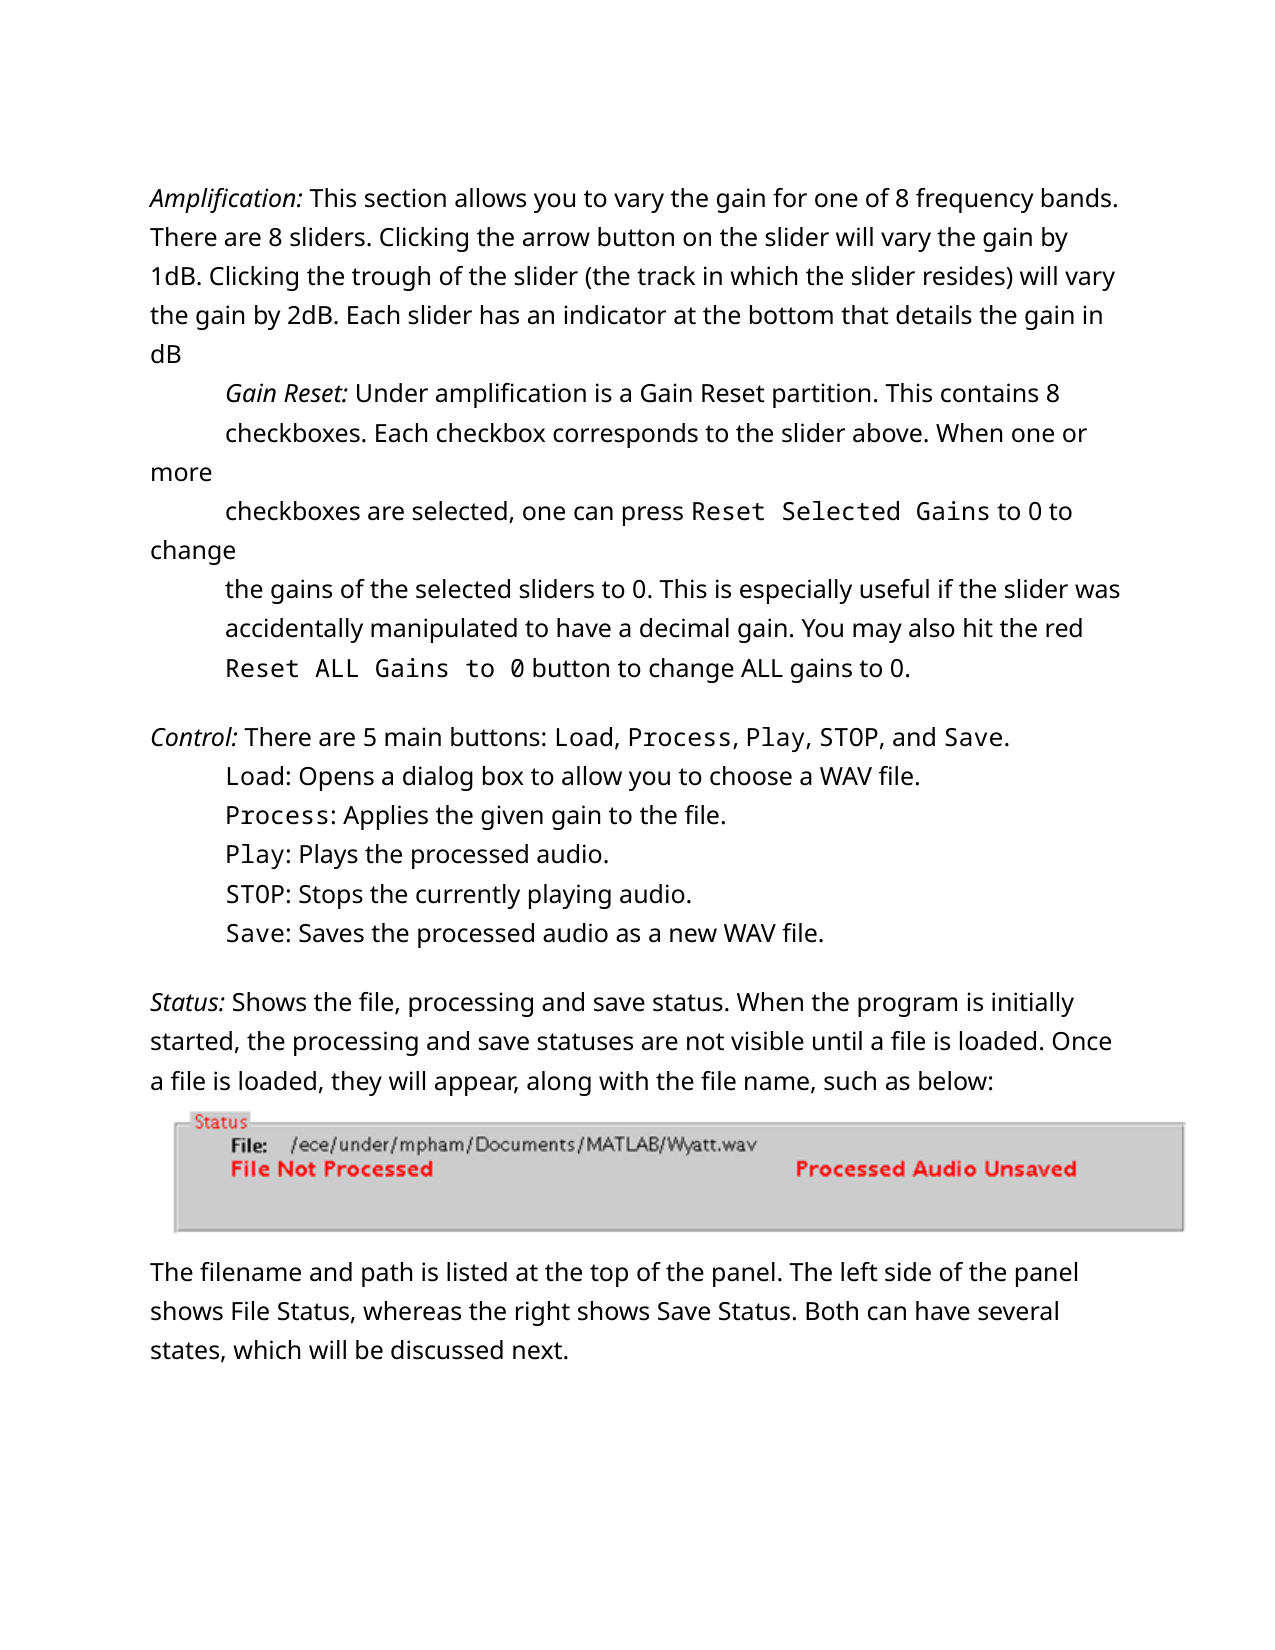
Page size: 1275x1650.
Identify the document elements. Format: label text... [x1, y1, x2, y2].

text Status: Shows the file, processing and save status. When the program is initially started, the processing and save statuses are not visible until a file is loaded. Once a file is loaded, they will appear, along with the file name, such as below: [150, 985, 1125, 1097]
text Load: Opens a dialog box to allow you to choose a WAV file. [150, 759, 1125, 793]
text Play: Plays the processed audio. [150, 837, 1125, 871]
text Reset ALL Gains to 0 button to change ALL gains to 0. [150, 650, 1125, 684]
text the gains of the selected sliders to 0. This is especially useful if the slider was [150, 572, 1125, 606]
text Control: There are 5 main buttons: Load, Process, Play, STOP, and Save. [150, 719, 1125, 754]
text Gain Reset: Under amplification is a Gain Reset partition. This contains 8 [150, 376, 1125, 410]
text checkboxes are selected, one can press Reset Selected Gains to 0 to change [150, 493, 1125, 567]
text checkboxes. Each checkbox corresponds to the slider above. When one or more [150, 415, 1125, 488]
text Process: Applies the given gain to the file. [150, 798, 1125, 832]
text Amplification: This section allows you to vary the gain for one of 8 frequency bands. There are 8 sliders. Clicking the arrow button on the slider will vary the gain by 1dB. Clicking the trough of the slider (the track in which the slider resides) will vary the gain by 2dB. Each slider has an indicator at the bottom that details the gain in dB [150, 180, 1125, 371]
text The filename and path is listed at the top of the panel. The left side of the panel shows File Status, whereas the right shows Save Status. Both can have several states, which will be discussed next. [150, 1254, 1125, 1367]
text Save: Saves the processed audio as a new WAV file. [150, 915, 1125, 949]
text accidentally manipulated to have a decimal gain. You may also hit the red [150, 611, 1125, 645]
picture [168, 1102, 1212, 1251]
text STOP: Stops the currently playing audio. [150, 876, 1125, 910]
